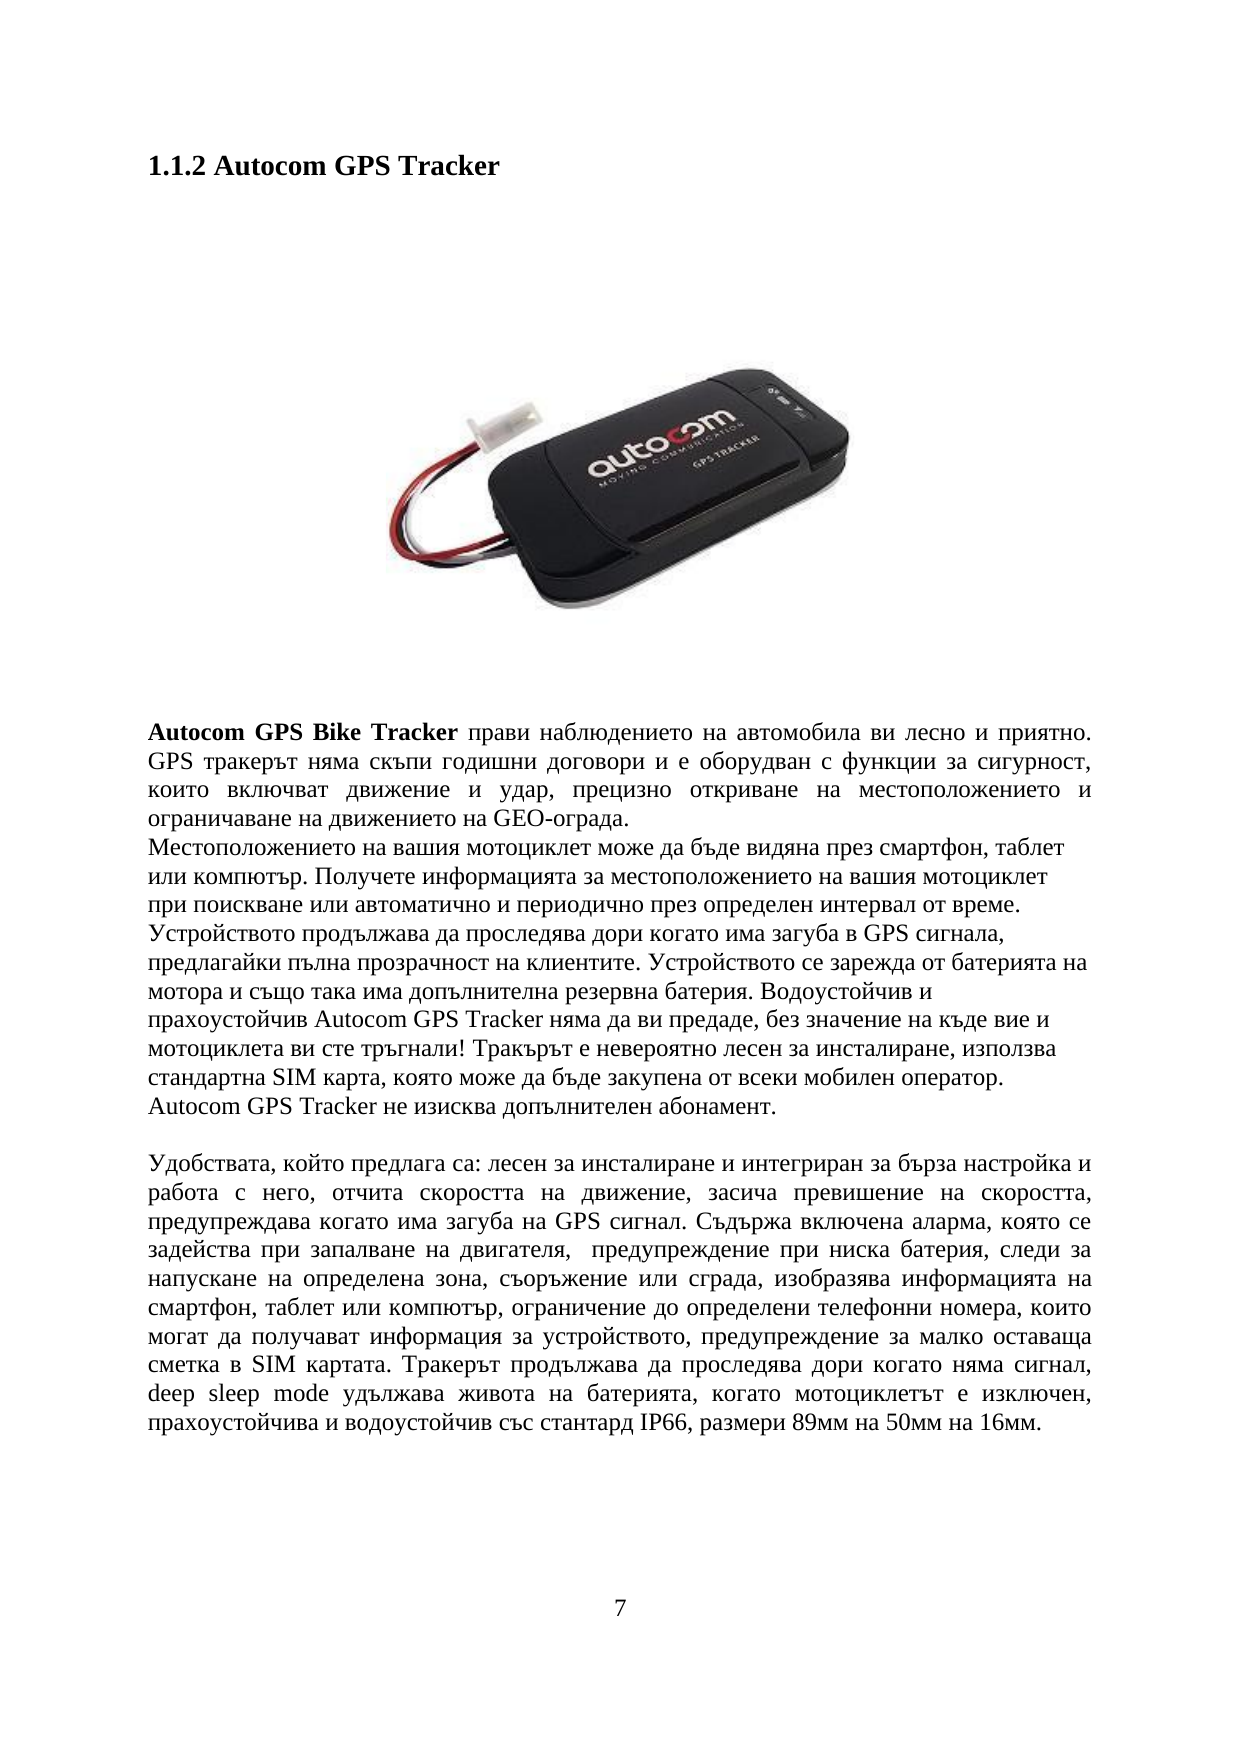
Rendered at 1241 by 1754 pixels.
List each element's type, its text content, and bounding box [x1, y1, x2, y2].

text Местоположението на вашия мотоциклет може да бъде видяна през смартфон, таблет или компютър. Получете информацията за местоположението на вашия мотоциклет при поискване или автоматично и периодично през определен интервал от време. Устройството продължава да проследява дори когато има загуба в GPS сигнала, предлагайки пълна прозрачност на клиентите. Устройството се зарежда от батерията на мотора и също така има допълнителна резервна батерия. Водоустойчив и прахоустойчив Autocom GPS Tracker няма да ви предаде, без значение на къде вие и мотоциклета ви сте тръгнали! Тракърът е невероятно лесен за инсталиране, използва стандартна SIM карта, която може да бъде закупена от всеки мобилен оператор. Autocom GPS Tracker не изисква допълнителен абонамент. [148, 832, 1093, 1148]
text Autocom GPS Bike Tracker прави наблюдението на автомобила ви лесно и приятно. GPS тракерът няма скъпи годишни договори и е оборудван с функции за сигурност, които включват движение и удар, прецизно откриване на местоположението и ограничаване на движението на GEO-ограда. [148, 717, 1093, 832]
picture [385, 248, 855, 717]
text 1.1.2 Autocom GPS Tracker [148, 148, 1093, 181]
text Удобствата, който предлага са: лесен за инсталиране и интегриран за бърза настройка и работа с него, отчита скоростта на движение, засича превишение на скоростта, предупреждава когато има загуба на GPS сигнал. Съдържа включена аларма, която се задейства при запалване на двигателя, предупреждение при ниска батерия, следи за напускане на определена зона, съоръжение или сграда, изобразява информацията на смартфон, таблет или компютър, ограничение до определени телефонни номера, които могат да получават информация за устройството, предупреждение за малко оставаща сметка в SIM картата. Тракерът продължава да проследява дори когато няма сигнал, deep sleep mode удължава живота на батерията, когато мотоциклетът е изключен, прахоустойчива и водоустойчив със стантард IP66, размери 89мм на 50мм на 16мм. [148, 1148, 1093, 1436]
